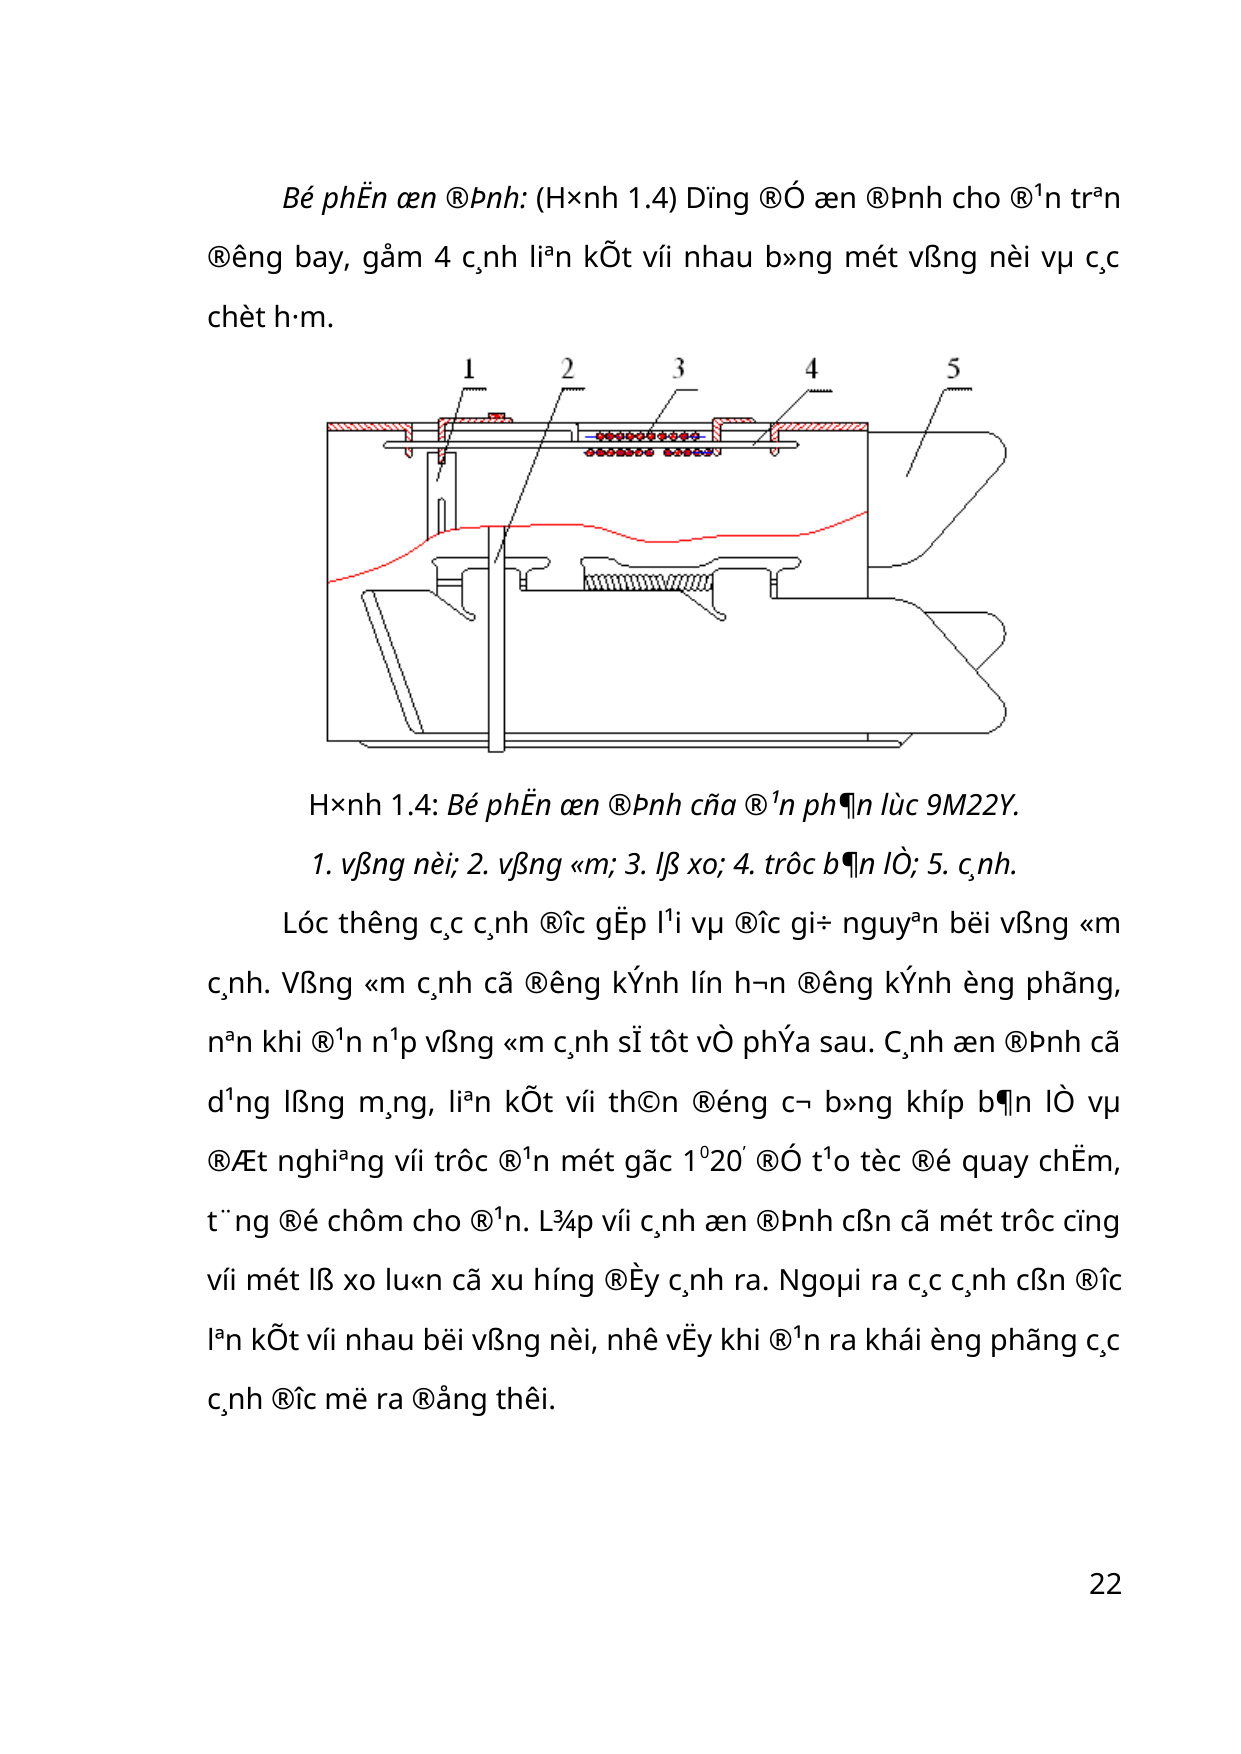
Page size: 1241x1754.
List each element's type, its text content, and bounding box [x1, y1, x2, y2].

text H×nh 1.4: Bé phËn æn ®Þnh cña ®¹n ph¶n lùc 9M22Y. [207, 784, 1122, 823]
text 1. vßng nèi; 2. vßng «m; 3. lß xo; 4. trôc b¶n lÒ; 5. c¸nh. [207, 843, 1122, 883]
text Bé phËn æn ®Þnh: (H×nh 1.4) Dïng ®Ó æn ®Þnh cho ®¹n trªn ®­êng bay, gåm 4 c¸nh liªn kÕt víi nhau b»ng mét vßng nèi vµ c¸c chèt h·m. [207, 177, 1122, 336]
text Lóc th­êng c¸c c¸nh ®­îc gËp l¹i vµ ®­îc gi÷ nguyªn bëi vßng «m c¸nh. Vßng «m c¸nh cã ®­êng kÝnh lín h¬n ®­êng kÝnh èng phãng, nªn khi ®¹n n¹p vßng «m c¸nh sÏ tôt vÒ phÝa sau. C¸nh æn ®Þnh cã d¹ng lßng m¸ng, liªn kÕt víi th©n ®éng c¬ b»ng khíp b¶n lÒ vµ ®Æt nghiªng víi trôc ®¹n mét gãc 1020’ ®Ó t¹o tèc ®é quay chËm, t¨ng ®é chôm cho ®¹n. L¾p víi c¸nh æn ®Þnh cßn cã mét trôc cïng víi mét lß xo lu«n cã xu h­íng ®Èy c¸nh ra. Ngoµi ra c¸c c¸nh cßn ®­îc lªn kÕt víi nhau bëi vßng nèi, nhê vËy khi ®¹n ra khái èng phãng c¸c c¸nh ®­îc më ra ®ång thêi. [207, 903, 1122, 1418]
picture [305, 355, 1023, 764]
